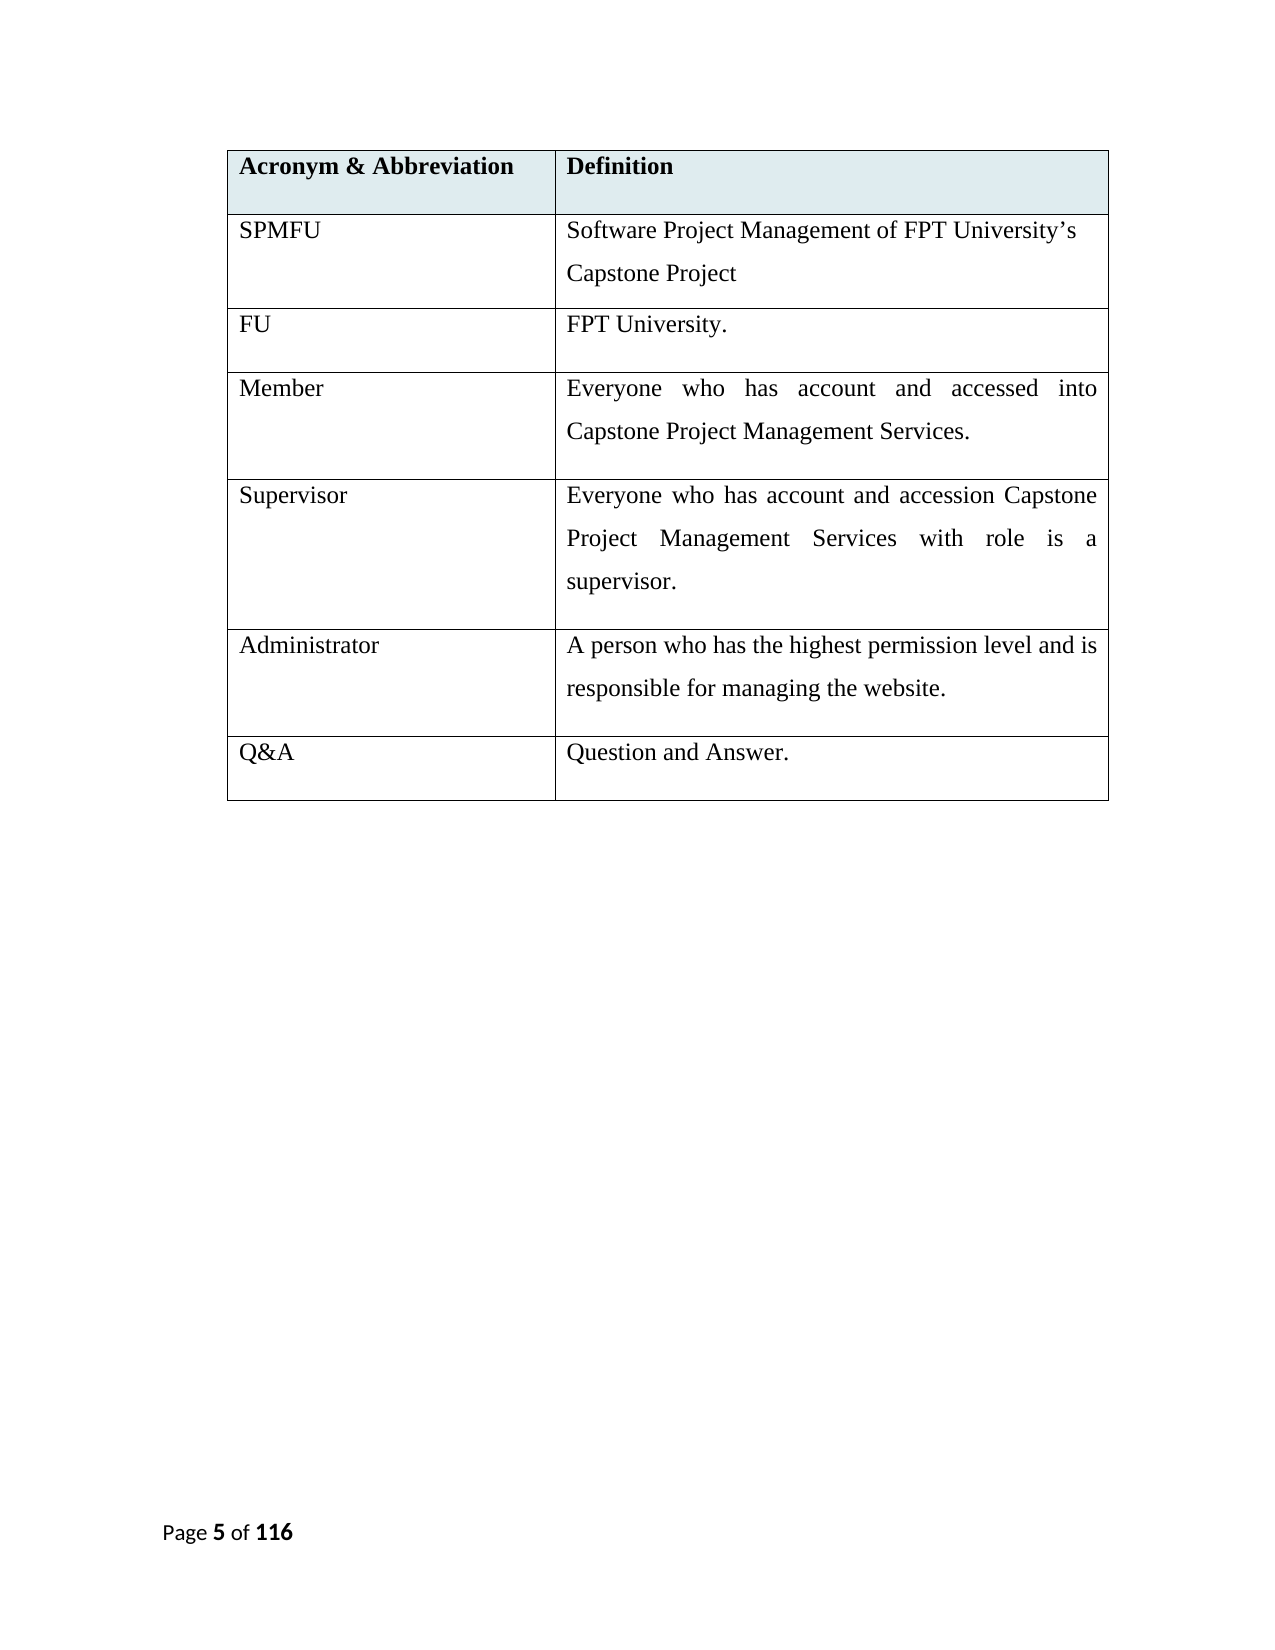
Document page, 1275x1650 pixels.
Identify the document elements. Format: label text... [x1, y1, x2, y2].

table_cell Supervisor [228, 480, 555, 629]
table_cell Everyone who has account and accessed into Capstone Project Management Services. [556, 373, 1108, 479]
table_cell Question and Answer. [556, 737, 1108, 799]
table_header Acronym & Abbreviation [228, 151, 555, 214]
table_header Definition [556, 151, 1108, 214]
table_cell Member [228, 373, 555, 479]
table_cell Software Project Management of FPT University’s Capstone Project [556, 215, 1108, 308]
table_cell FU [228, 309, 555, 372]
table_cell FPT University. [556, 309, 1108, 372]
table_cell SPMFU [228, 215, 555, 308]
table_cell Q&A [228, 737, 555, 799]
table_cell A person who has the highest permission level and is responsible for managing the website. [556, 630, 1108, 736]
table_cell Administrator [228, 630, 555, 736]
table_cell Everyone who has account and accession Capstone Project Management Services with role is a supervisor. [556, 480, 1108, 629]
